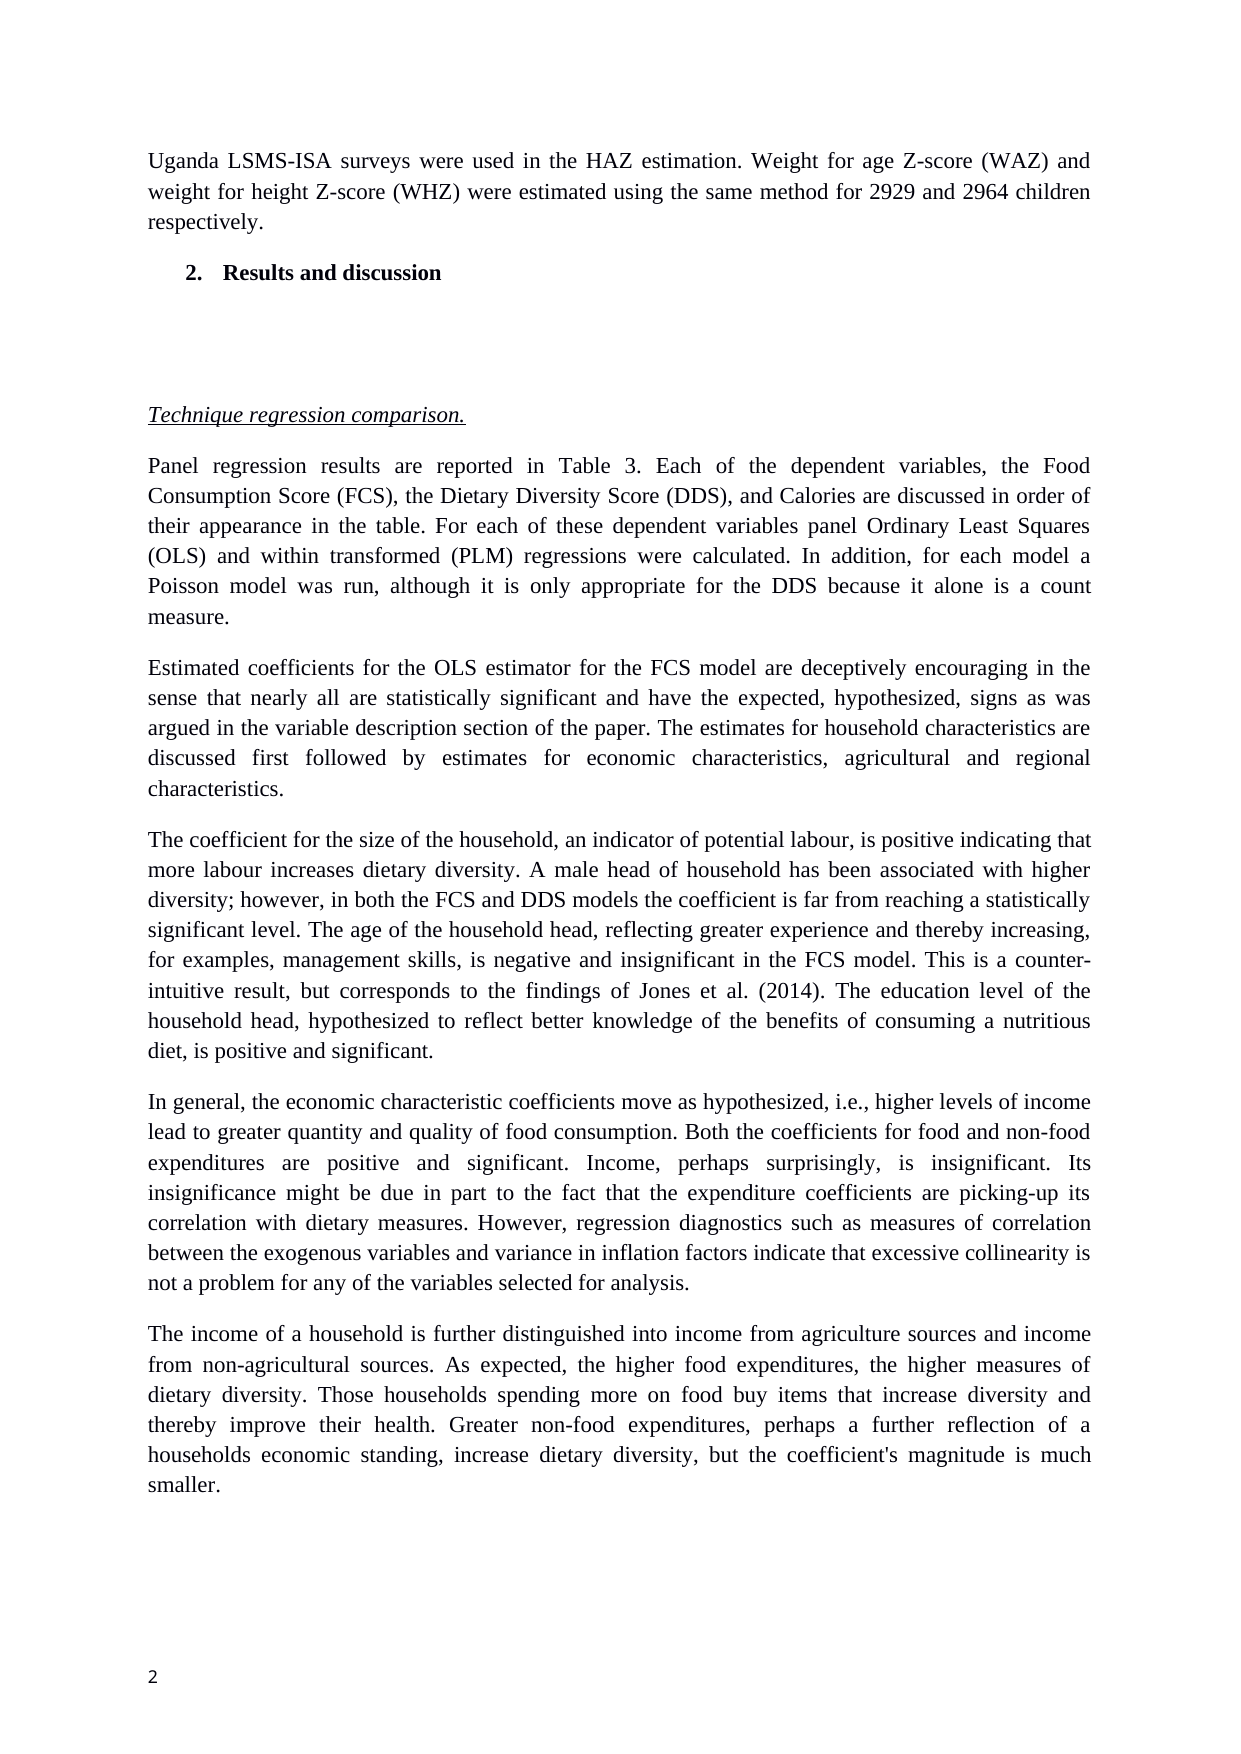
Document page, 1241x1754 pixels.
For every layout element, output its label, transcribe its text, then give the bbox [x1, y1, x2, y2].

text In general, the economic characteristic coefficients move as hypothesized, i.e., higher levels of income lead to greater quantity and quality of food consumption. Both the coefficients for food and non-food expenditures are positive and significant. Income, perhaps surprisingly, is insignificant. Its insignificance might be due in part to the fact that the expenditure coefficients are picking-up its correlation with dietary measures. However, regression diagnostics such as measures of correlation between the exogenous variables and variance in inflation factors indicate that excessive collinearity is not a problem for any of the variables selected for analysis. [148, 1088, 1093, 1296]
text Estimated coefficients for the OLS estimator for the FCS model are deceptively encouraging in the sense that nearly all are statistically significant and have the expected, hypothesized, signs as was argued in the variable description section of the paper. The estimates for household characteristics are discussed first followed by estimates for economic characteristics, agricultural and regional characteristics. [148, 654, 1093, 801]
text The income of a household is further distinguished into income from agriculture sources and income from non-agricultural sources. As expected, the higher food expenditures, the higher measures of dietary diversity. Those households spending more on food buy items that increase diversity and thereby improve their health. Greater non-food expenditures, perhaps a further reflection of a households economic standing, increase dietary diversity, but the coefficient's magnitude is much smaller. [148, 1321, 1093, 1498]
text Panel regression results are reported in Table 3. Each of the dependent variables, the Food Consumption Score (FCS), the Dietary Diversity Score (DDS), and Calories are discussed in order of their appearance in the table. For each of these dependent variables panel Ordinary Least Squares (OLS) and within transformed (PLM) regressions were calculated. In addition, for each model a Poisson model was run, although it is only appropriate for the DDS because it alone is a count measure. [148, 452, 1093, 629]
text Technique regression comparison. [148, 401, 1093, 427]
text The coefficient for the size of the household, an indicator of potential labour, is positive indicating that more labour increases dietary diversity. A male head of household has been associated with higher diversity; however, in both the FCS and DDS models the coefficient is far from reaching a statistically significant level. The age of the household head, reflecting greater experience and thereby increasing, for examples, management skills, is negative and insignificant in the FCS model. This is a counter-intuitive result, but corresponds to the findings of Jones et al. (2014). The education level of the household head, hypothesized to reflect better knowledge of the benefits of consuming a nutritious diet, is positive and significant. [148, 826, 1093, 1063]
list Results and discussion [185, 259, 1093, 285]
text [148, 148, 1093, 234]
